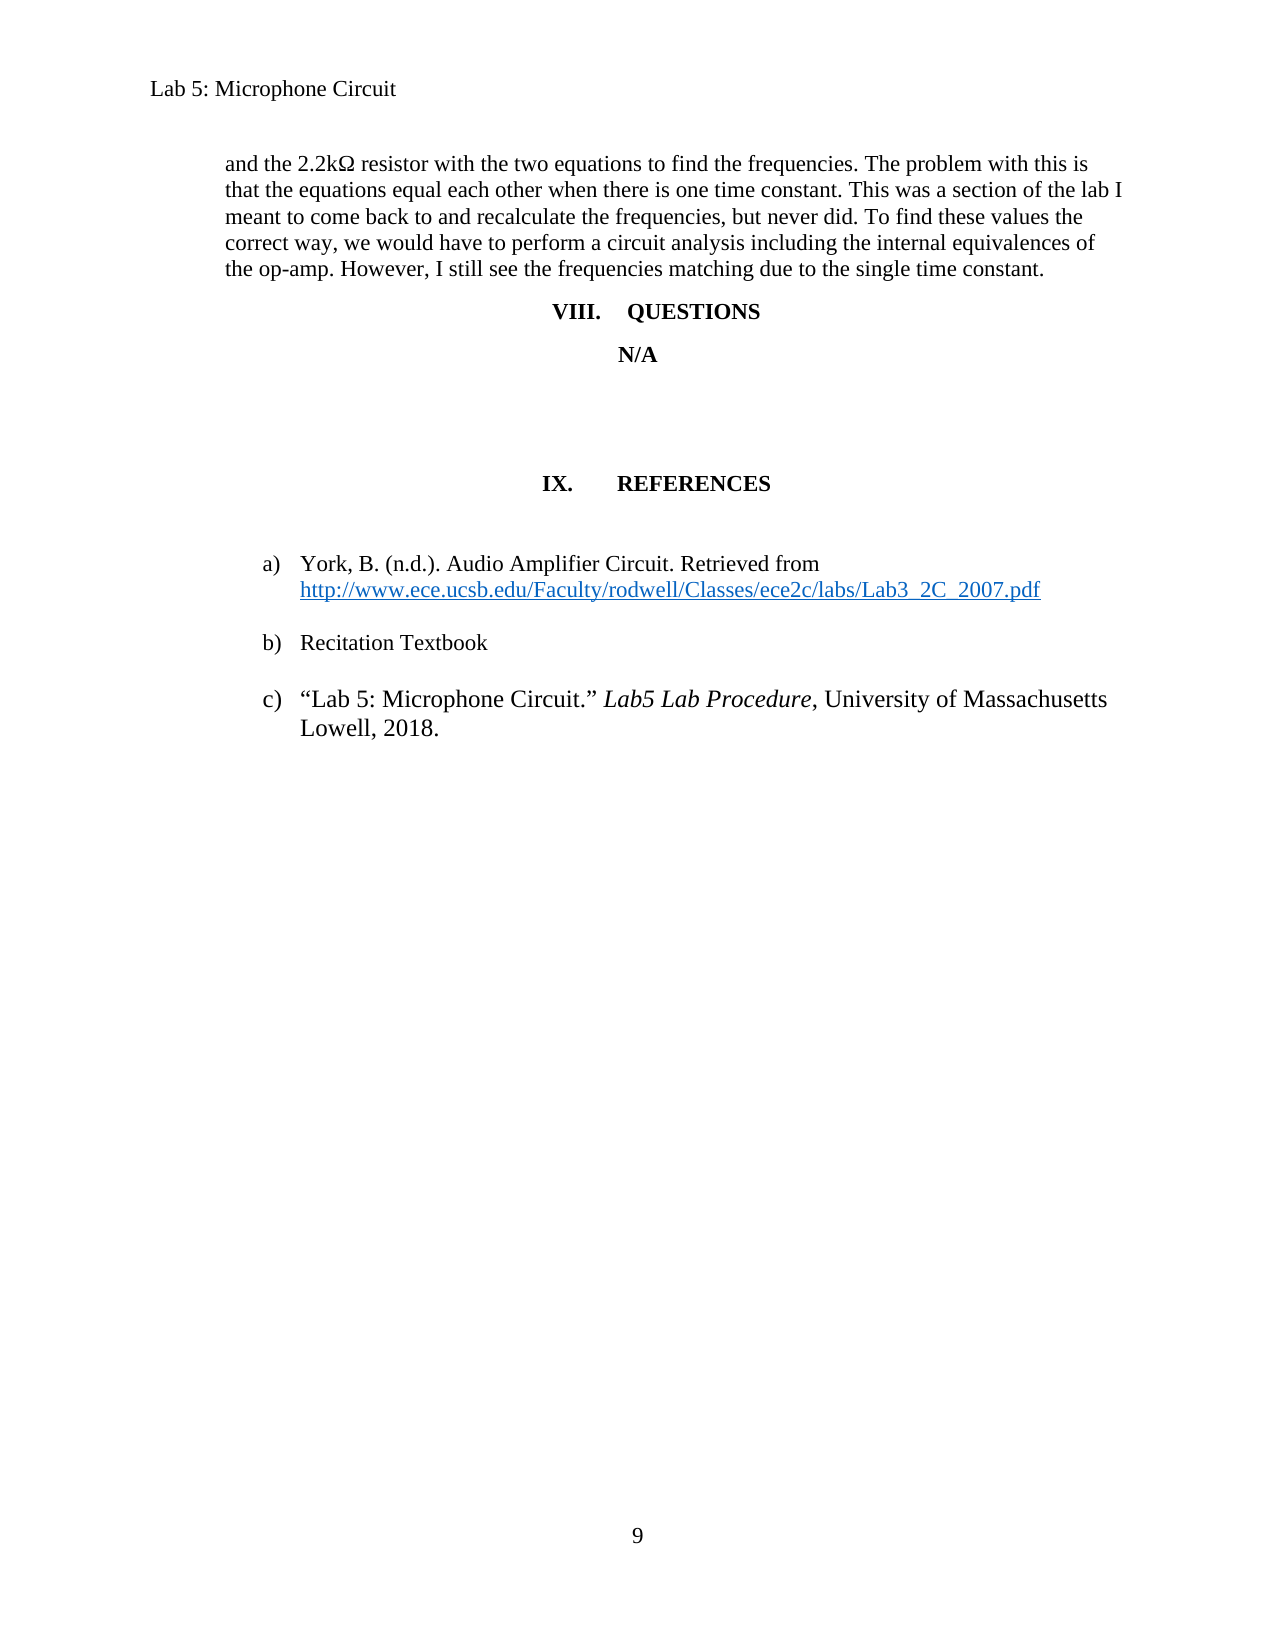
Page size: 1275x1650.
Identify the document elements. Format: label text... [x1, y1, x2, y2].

list York, B. (n.d.). Audio Amplifier Circuit. Retrieved from http://www.ece.ucsb.edu/Faculty/rodwell/Classes/ece2c/labs/Lab3_2C_2007.pdf [262, 549, 1125, 602]
list “Lab 5: Microphone Circuit.” Lab5 Lab Procedure, University of Massachusetts Lowell, 2018. [262, 684, 1125, 742]
list QUESTIONS [187, 298, 1125, 325]
list REFERENCES [187, 471, 1125, 497]
list Recitation Textbook [262, 629, 1125, 655]
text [225, 150, 1125, 282]
text N/A [150, 341, 1125, 368]
